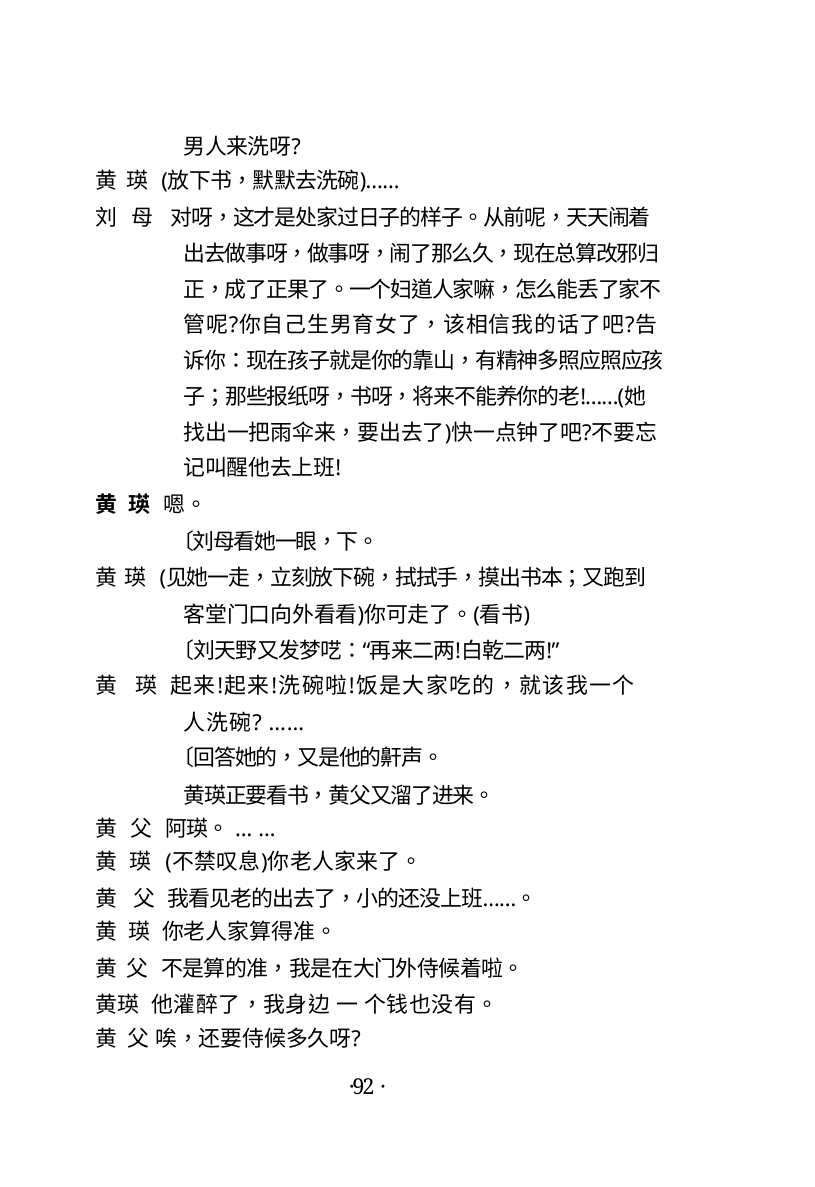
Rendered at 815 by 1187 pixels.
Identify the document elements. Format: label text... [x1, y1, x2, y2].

text 黄 父 唉，还要侍候多久呀? [95, 1025, 692, 1052]
text 黄 父 我看见老的出去了，小的还没上班……。 黄 瑛 你老人家算得准。 [95, 883, 560, 946]
text 黄 瑛 嗯。 [95, 491, 692, 518]
text 黄 瑛 (放下书，默默去洗碗)…… [95, 167, 692, 194]
text 黄 瑛 (不禁叹息)你老人家来了。 [95, 847, 692, 875]
text 〔回答她的，又是他的鼾声。 [172, 743, 692, 770]
text 客堂门口向外看看)你可走了。(看书) [183, 601, 692, 628]
text 〔刘天野又发梦呓：“再来二两!白乾二两!” [172, 637, 692, 664]
text 〔刘母看她一眼，下。 [172, 528, 692, 555]
text 黄 父 不是算的准，我是在大门外侍候着啦。 黄瑛 他灌醉了，我身边 一 个钱也没有。 [95, 953, 539, 1018]
text 黄 瑛 (见她一走，立刻放下碗，拭拭手，摸出书本；又跑到 [95, 563, 692, 591]
text 黄 瑛 起来!起来!洗碗啦!饭是大家吃的，就该我一个 人洗碗? …… [95, 669, 661, 736]
text 男人来洗呀? [183, 132, 692, 160]
text 刘 母 对呀，这才是处家过日子的样子。从前呢，天天闹着 出去做事呀，做事呀，闹了那么久，现在总算改邪归 正，成了正果了。一个妇道人家嘛，怎么能丢了家不 管呢?你自己生男育女了，该相信我的话了吧?告 诉你：现在孩子就是你的靠山，有精神多照应照应孩 子；那些报纸呀，书呀，将来不能养你的老!……(她 找出一把雨伞来，要出去了)快一点钟了吧?不要忘 记叫醒他去上班! [95, 202, 663, 482]
text 黄瑛正要看书，黄父又溜了进来。 黄 父 阿瑛。 … … [95, 780, 495, 842]
